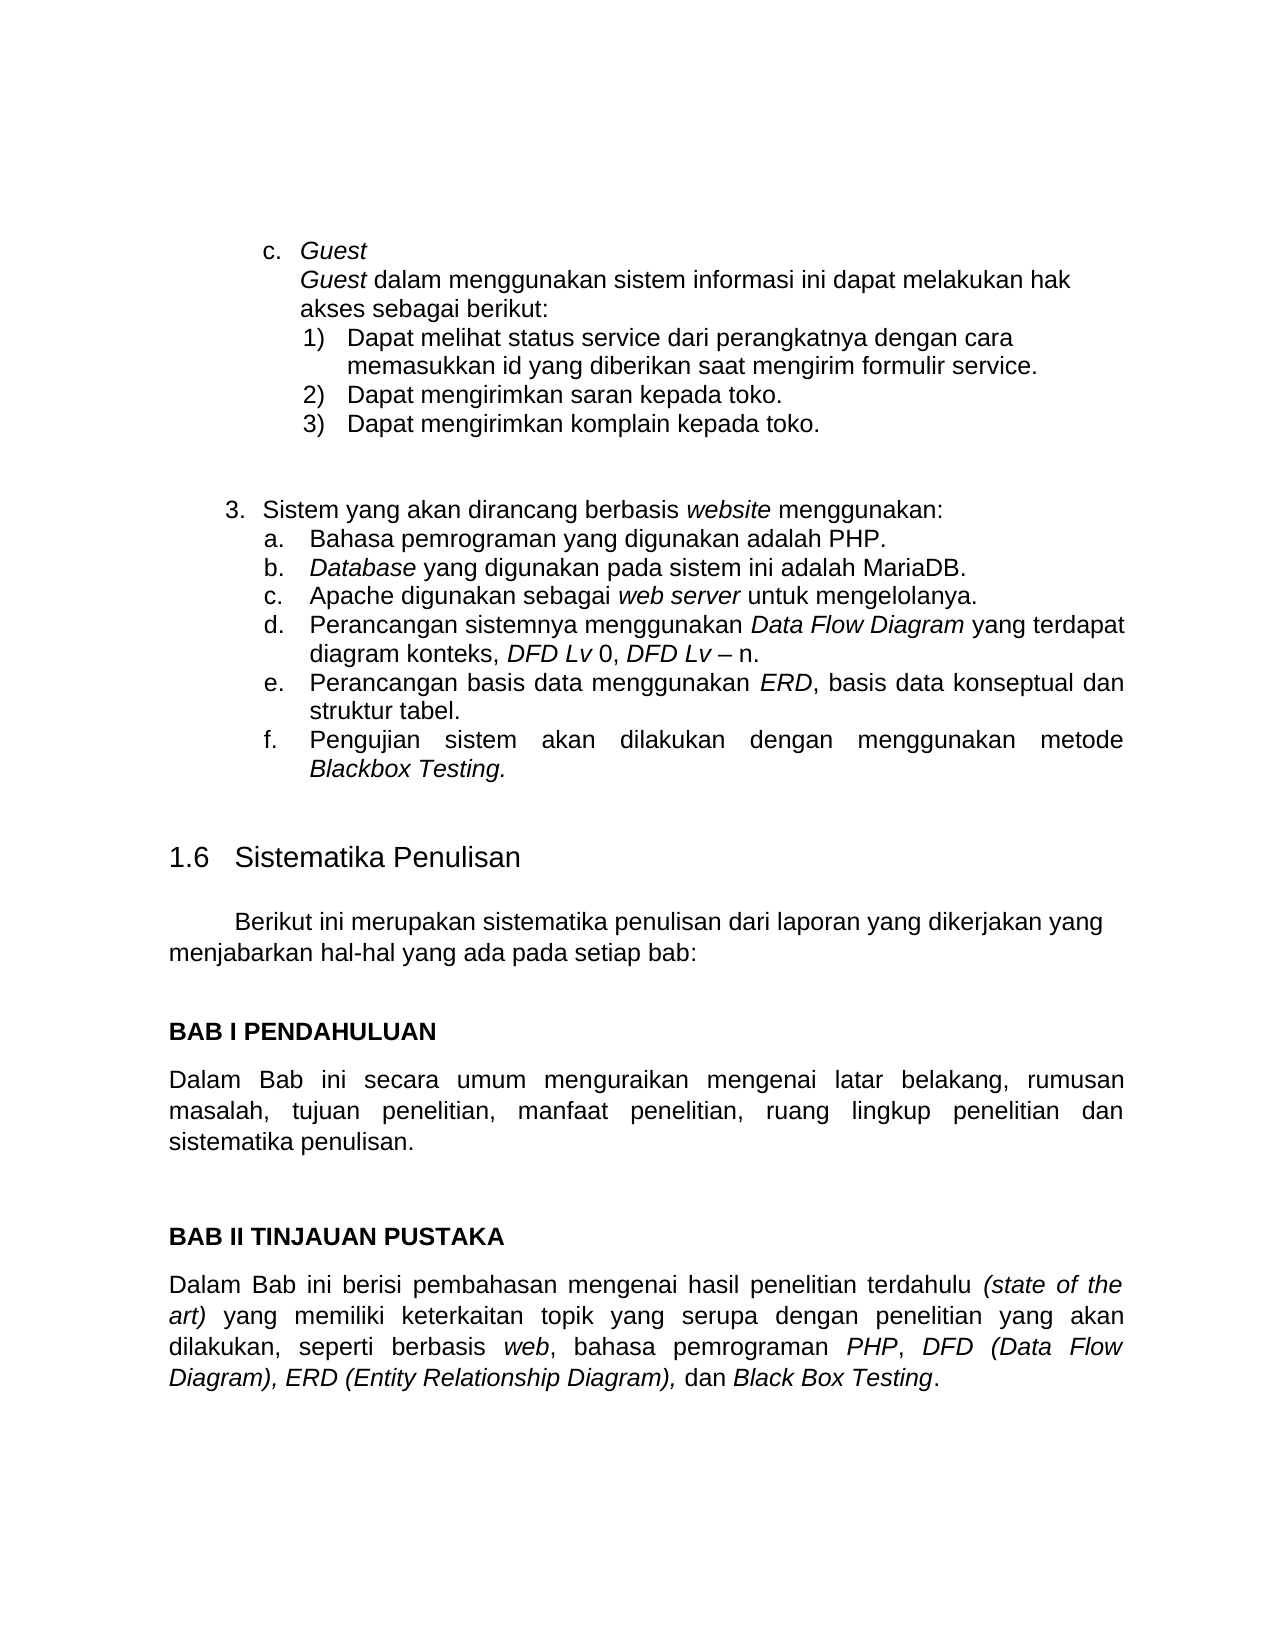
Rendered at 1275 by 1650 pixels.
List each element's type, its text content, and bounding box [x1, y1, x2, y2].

text Dalam Bab ini secara umum menguraikan mengenai latar belakang, rumusan masalah, tujuan penelitian, manfaat penelitian, ruang lingkup penelitian dan sistematika penulisan. [169, 1064, 1125, 1155]
list Pengujian sistem akan dilakukan dengan menggunakan metode Blackbox Testing. [264, 725, 1125, 782]
text 3) Dapat mengirimkan komplain kepada toko. [303, 409, 1125, 437]
list Sistematika Penulisan [169, 840, 1125, 873]
text BAB I PENDAHULUAN [169, 1017, 1125, 1046]
list Sistem yang akan dirancang berbasis website menggunakan: [225, 495, 1125, 524]
text Guest dalam menggunakan sistem informasi ini dapat melakukan hak akses sebagai berikut: [300, 265, 1125, 322]
list Berikut ini merupakan sistematika penulisan dari laporan yang dikerjakan yang menjabarkan hal-hal yang ada pada setiap bab: [169, 907, 1125, 967]
list Bahasa pemrograman yang digunakan adalah PHP. [264, 524, 1125, 552]
list Apache digunakan sebagai web server untuk mengelolanya. [264, 581, 1125, 610]
list Perancangan sistemnya menggunakan Data Flow Diagram yang terdapat diagram konteks, DFD Lv 0, DFD Lv – n. [264, 610, 1125, 667]
list Database yang digunakan pada sistem ini adalah MariaDB. [264, 552, 1125, 581]
text 2) Dapat mengirimkan saran kepada toko. [303, 380, 1125, 409]
list Perancangan basis data menggunakan ERD, basis data konseptual dan struktur tabel. [264, 667, 1125, 725]
text BAB II TINJAUAN PUSTAKA [169, 1222, 1125, 1251]
text c. Guest [262, 236, 1125, 265]
text 1) Dapat melihat status service dari perangkatnya dengan cara memasukkan id yang diberikan saat mengirim formulir service. [303, 322, 1125, 380]
text Dalam Bab ini berisi pembahasan mengenai hasil penelitian terdahulu (state of the art) yang memiliki keterkaitan topik yang serupa dengan penelitian yang akan dilakukan, seperti berbasis web, bahasa pemrograman PHP, DFD (Data Flow Diagram), ERD (Entity Relationship Diagram), dan Black Box Testing. [169, 1270, 1125, 1392]
